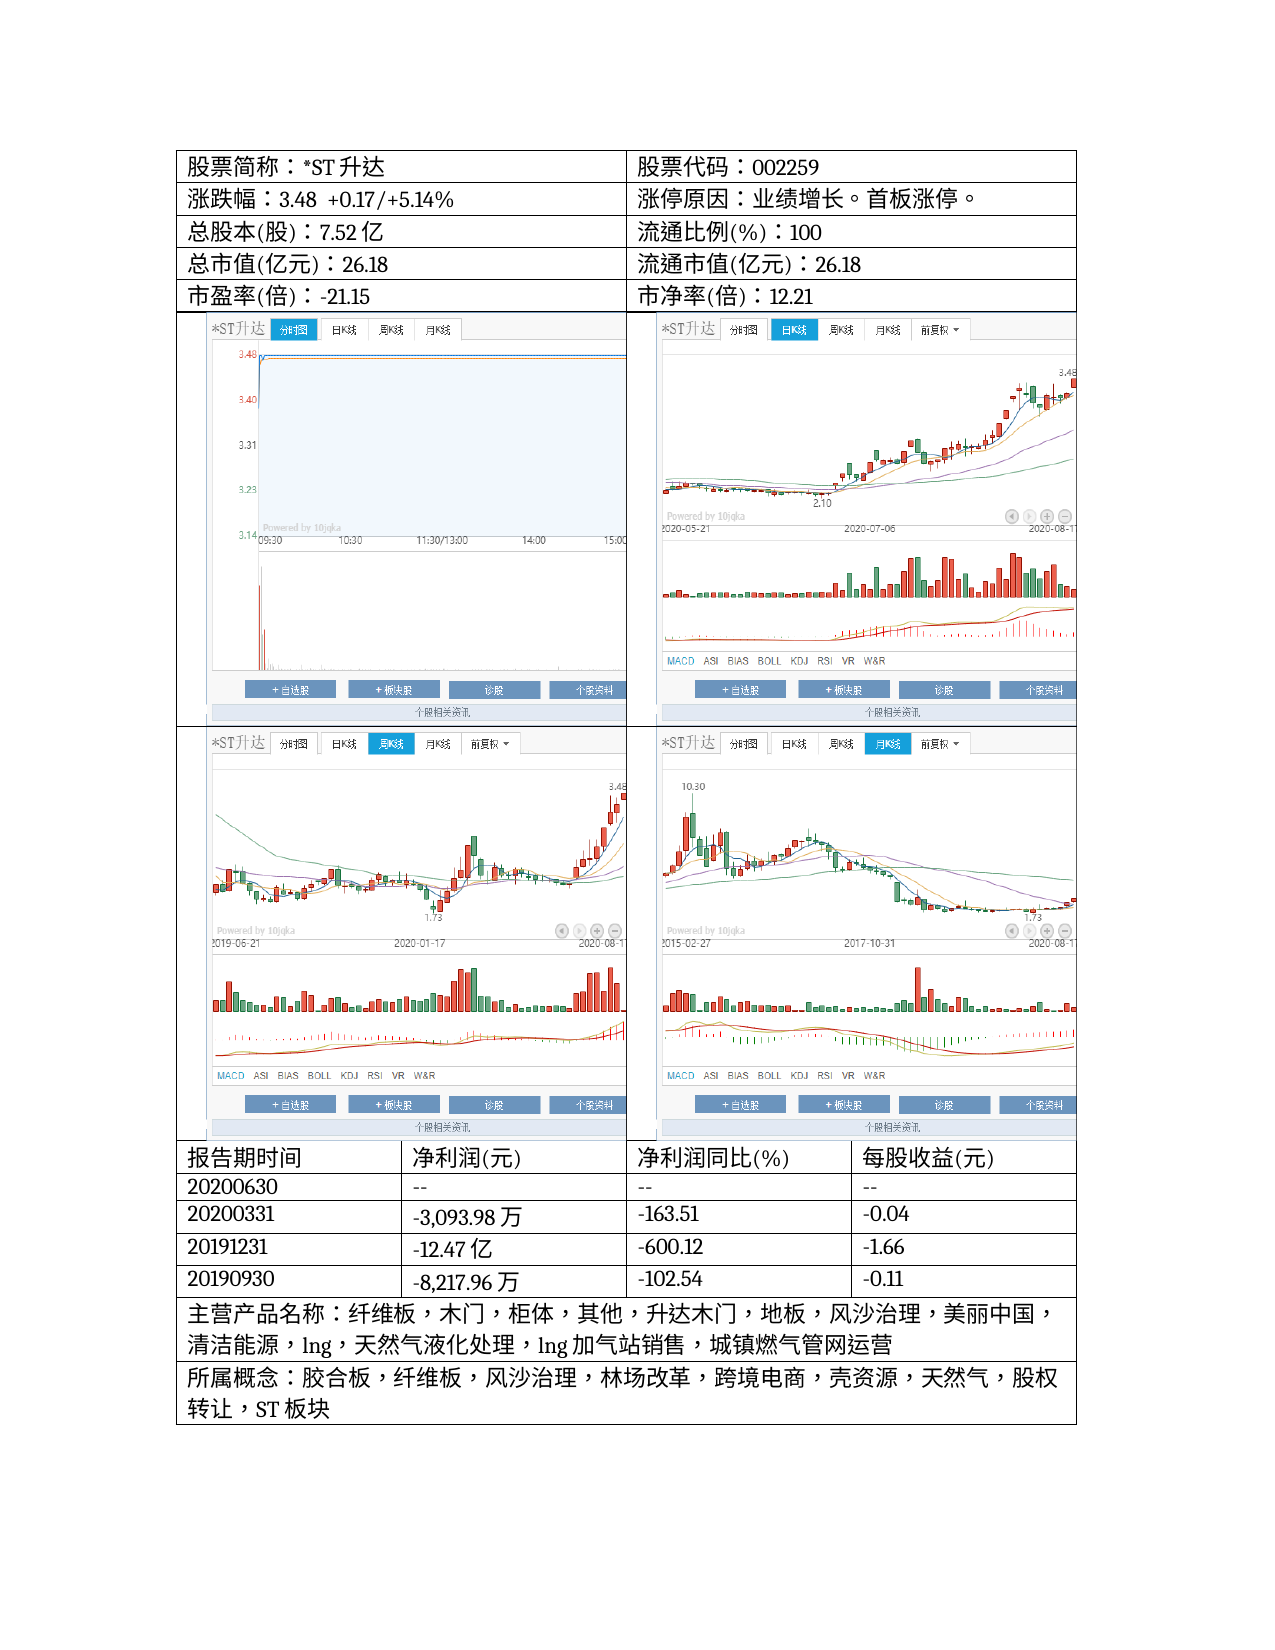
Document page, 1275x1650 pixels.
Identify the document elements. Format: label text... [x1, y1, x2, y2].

table_cell -- [402, 1174, 626, 1200]
table_header 净利润(元) [402, 1141, 626, 1173]
table_cell 20200630 [177, 1174, 401, 1200]
table_cell -0.04 [852, 1201, 1076, 1232]
table_cell 涨停原因：业绩增长。首板涨停。 [627, 183, 1076, 214]
table_cell 20191231 [177, 1234, 401, 1265]
table_cell 总股本(股)：7.52亿 [177, 216, 626, 247]
table_header 主营产品名称：纤维板，木门，柜体，其他，升达木门，地板，风沙治理，美丽中国，清洁能源，lng，天然气液化处理，lng加气站销售，城镇燃气管网运营 [177, 1298, 1076, 1361]
table_cell -- [627, 1174, 851, 1200]
table_header 报告期时间 [177, 1141, 401, 1173]
table_cell -3,093.98万 [402, 1201, 626, 1232]
table_cell 市盈率(倍)：-21.15 [177, 280, 626, 311]
table_cell -- [852, 1174, 1076, 1200]
table_cell -8,217.96万 [402, 1266, 626, 1297]
picture [206, 312, 627, 726]
table_cell -163.51 [627, 1201, 851, 1232]
table_cell -102.54 [627, 1266, 851, 1297]
table_cell [627, 727, 656, 1140]
table_cell [627, 313, 656, 726]
table_cell 流通比例(%)：100 [627, 216, 1076, 247]
table_cell 20200331 [177, 1201, 401, 1232]
table_cell -600.12 [627, 1234, 851, 1265]
table_cell 总市值(亿元)：26.18 [177, 248, 626, 279]
table_cell [177, 313, 206, 726]
table_header 股票代码：002259 [627, 151, 1076, 182]
table_cell 流通市值(亿元)：26.18 [627, 248, 1076, 279]
table_cell -1.66 [852, 1234, 1076, 1265]
table_cell -12.47亿 [402, 1234, 626, 1265]
table_cell -0.11 [852, 1266, 1076, 1297]
table_header 每股收益(元) [852, 1141, 1076, 1173]
table_header 净利润同比(%) [627, 1141, 851, 1173]
picture [206, 727, 627, 1141]
table_cell 涨跌幅：3.48 +0.17/+5.14% [177, 183, 626, 214]
table_cell [177, 727, 206, 1140]
table_header 股票简称：*ST升达 [177, 151, 626, 182]
picture [656, 727, 1077, 1141]
table_cell 20190930 [177, 1266, 401, 1297]
table_cell 所属概念：胶合板，纤维板，风沙治理，林场改革，跨境电商，壳资源，天然气，股权转让，ST板块 [177, 1362, 1076, 1424]
table_cell 市净率(倍)：12.21 [627, 280, 1076, 311]
picture [656, 312, 1077, 726]
